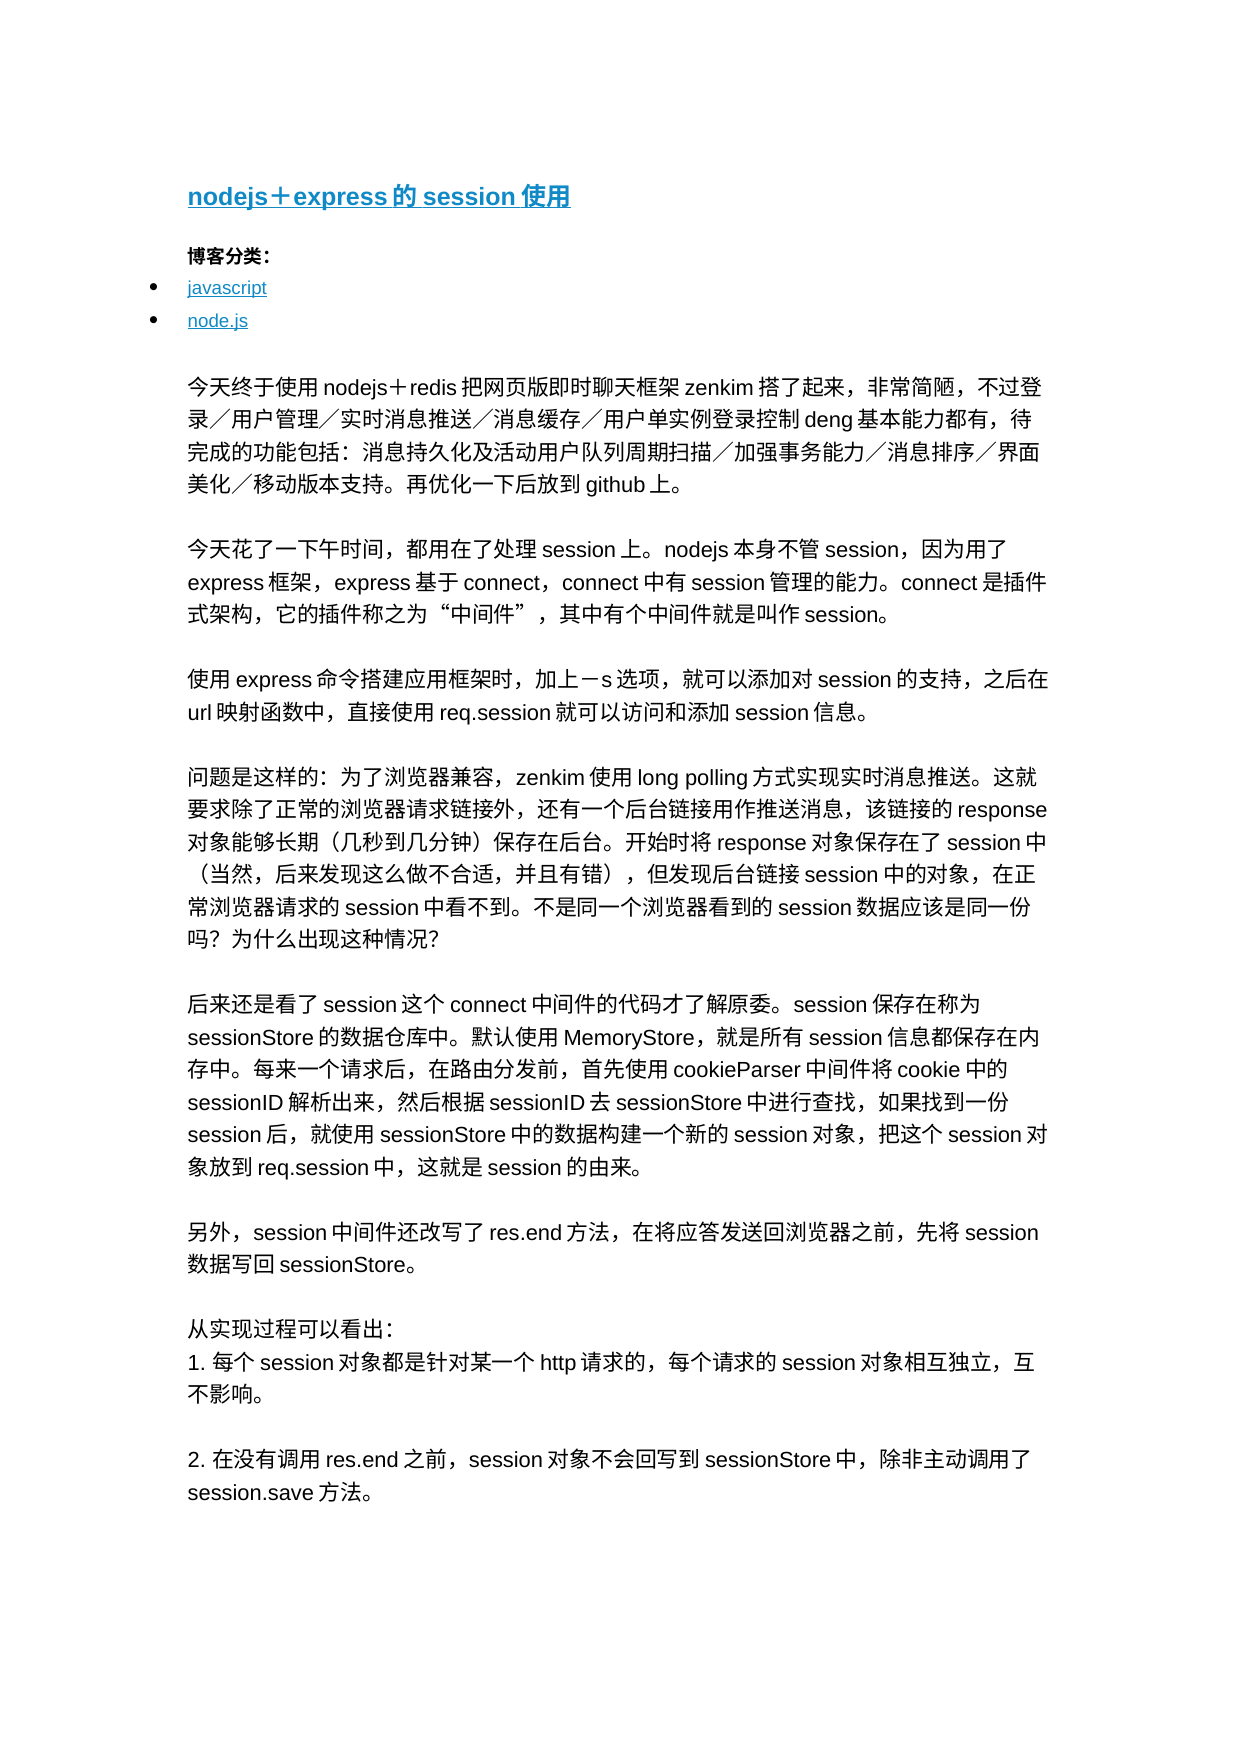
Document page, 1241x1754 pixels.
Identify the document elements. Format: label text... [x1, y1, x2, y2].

text 另外，session中间件还改写了res.end方法，在将应答发送回浏览器之前，先将session数据写回sessionStore。 [187, 1214, 1053, 1279]
text 后来还是看了session这个connect中间件的代码才了解原委。session保存在称为sessionStore的数据仓库中。默认使用MemoryStore，就是所有session信息都保存在内存中。每来一个请求后，在路由分发前，首先使用cookieParser中间件将cookie中的sessionID解析出来，然后根据sessionID去sessionStore中进行查找，如果找到一份session后，就使用sessionStore中的数据构建一个新的session对象，把这个session对象放到req.session中，这就是session的由来。 [187, 987, 1053, 1182]
text 今天终于使用nodejs＋redis把网页版即时聊天框架zenkim搭了起来，非常简陋，不过登录／用户管理／实时消息推送／消息缓存／用户单实例登录控制deng基本能力都有，待完成的功能包括：消息持久化及活动用户队列周期扫描／加强事务能力／消息排序／界面美化／移动版本支持。再优化一下后放到github上。 [187, 369, 1053, 499]
text 使用express命令搭建应用框架时，加上－s选项，就可以添加对session的支持，之后在url映射函数中，直接使用req.session就可以访问和添加session信息。 [187, 662, 1053, 727]
text 问题是这样的：为了浏览器兼容，zenkim使用long polling方式实现实时消息推送。这就要求除了正常的浏览器请求链接外，还有一个后台链接用作推送消息，该链接的response对象能够长期（几秒到几分钟）保存在后台。开始时将response对象保存在了session中（当然，后来发现这么做不合适，并且有错），但发现后台链接session中的对象，在正常浏览器请求的session中看不到。不是同一个浏览器看到的session数据应该是同一份吗？为什么出现这种情况？ [187, 759, 1053, 954]
text 今天花了一下午时间，都用在了处理session上。nodejs本身不管session，因为用了express框架，express基于connect，connect中有session管理的能力。connect是插件式架构，它的插件称之为“中间件”，其中有个中间件就是叫作session。 [187, 532, 1053, 629]
text nodejs＋express的session使用 [187, 162, 1053, 227]
list javascript [150, 272, 1045, 304]
text 博客分类： [187, 239, 1053, 272]
text 1. 每个session对象都是针对某一个http请求的，每个请求的session对象相互独立，互不影响。 [187, 1344, 1053, 1409]
text 从实现过程可以看出： [187, 1312, 1053, 1344]
text 2. 在没有调用res.end之前，session对象不会回写到sessionStore中，除非主动调用了session.save方法。 [187, 1442, 1053, 1507]
list node.js [150, 304, 1045, 337]
